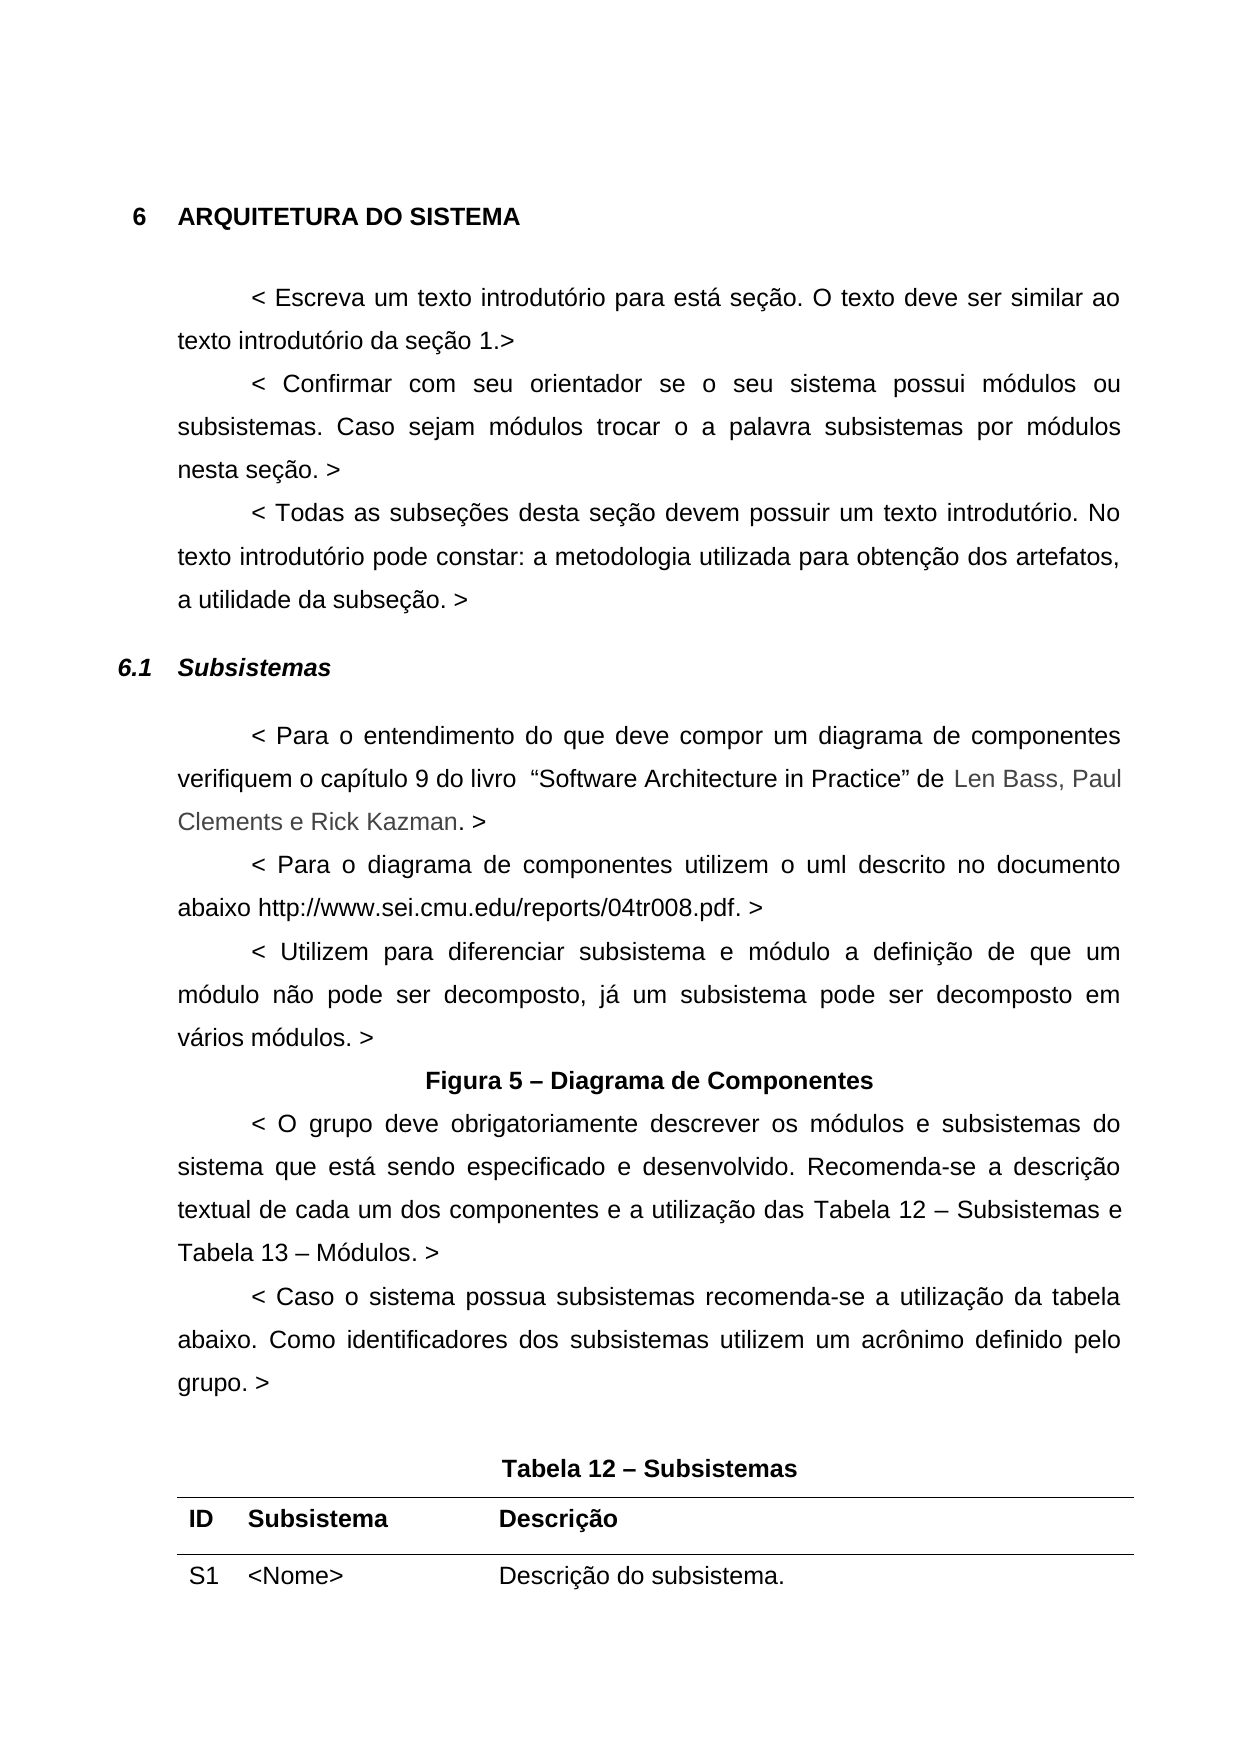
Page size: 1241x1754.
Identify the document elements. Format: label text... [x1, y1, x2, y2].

table_header Subsistema [236, 1498, 487, 1554]
table_cell S1 [177, 1555, 236, 1610]
text < Para o diagrama de componentes utilizem o uml descrito no documento abaixo http://www.sei.cmu.edu/reports/04tr008.pdf. > [177, 850, 1122, 922]
table_cell <Nome> [236, 1555, 487, 1610]
text < Caso o sistema possua subsistemas recomenda-se a utilização da tabela abaixo. Como identificadores dos subsistemas utilizem um acrônimo definido pelo grupo. > [177, 1282, 1122, 1397]
table_header ID [177, 1498, 236, 1554]
table_header Descrição [488, 1498, 1133, 1554]
text < Utilizem para diferenciar subsistema e módulo a definição de que um módulo não pode ser decomposto, já um subsistema pode ser decomposto em vários módulos. > [177, 937, 1122, 1052]
text < Escreva um texto introdutório para está seção. O texto deve ser similar ao texto introdutório da seção 1.> [177, 283, 1122, 355]
text < Confirmar com seu orientador se o seu sistema possui módulos ou subsistemas. Caso sejam módulos trocar o a palavra subsistemas por módulos nesta seção. > [177, 369, 1122, 484]
list Subsistemas [117, 653, 1122, 682]
text < Todas as subseções desta seção devem possuir um texto introdutório. No texto introdutório pode constar: a metodologia utilizada para obtenção dos artefatos, a utilidade da subseção. > [177, 498, 1122, 613]
text ARQUITETURA DO SISTEMA [132, 202, 1122, 231]
text < Para o entendimento do que deve compor um diagrama de componentes verifiquem o capítulo 9 do livro “Software Architecture in Practice” de Len Bass, Paul Clements e Rick Kazman. > [177, 721, 1122, 836]
table_cell Descrição do subsistema. [488, 1555, 1133, 1610]
